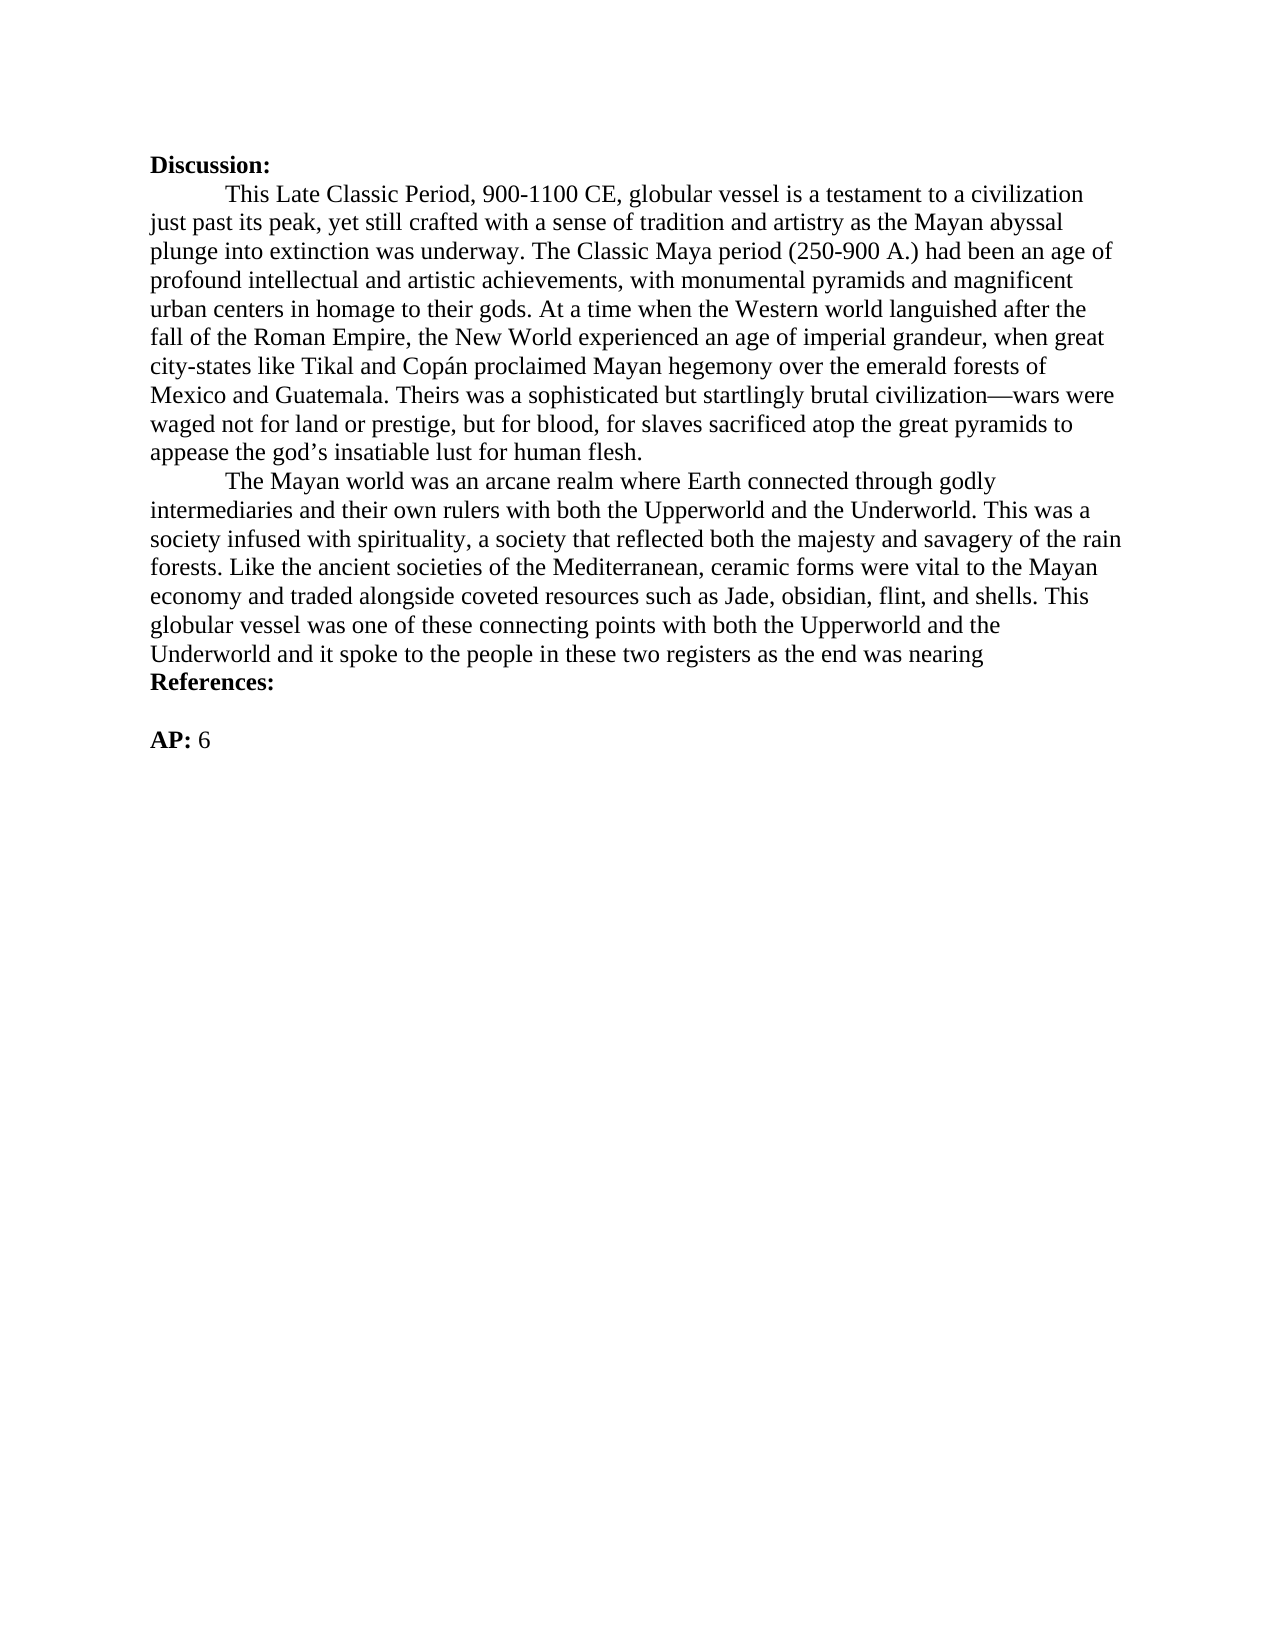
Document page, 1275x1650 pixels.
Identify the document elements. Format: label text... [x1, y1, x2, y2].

text Discussion: [150, 150, 1125, 179]
text References: [150, 667, 1125, 696]
text AP: 6 [150, 725, 1125, 754]
text This Late Classic Period, 900-1100 CE, globular vessel is a testament to a civilization just past its peak, yet still crafted with a sense of tradition and artistry as the Mayan abyssal plunge into extinction was underway. The Classic Maya period (250-900 A.) had been an age of profound intellectual and artistic achievements, with monumental pyramids and magnificent urban centers in homage to their gods. At a time when the Western world languished after the fall of the Roman Empire, the New World experienced an age of imperial grandeur, when great city-states like Tikal and Copán proclaimed Mayan hegemony over the emerald forests of Mexico and Guatemala. Theirs was a sophisticated but startlingly brutal civilization—wars were waged not for land or prestige, but for blood, for slaves sacrificed atop the great pyramids to appease the god’s insatiable lust for human flesh. [150, 179, 1125, 466]
text The Mayan world was an arcane realm where Earth connected through godly intermediaries and their own rulers with both the Upperworld and the Underworld. This was a society infused with spirituality, a society that reflected both the majesty and savagery of the rain forests. Like the ancient societies of the Mediterranean, ceramic forms were vital to the Mayan economy and traded alongside coveted resources such as Jade, obsidian, flint, and shells. This globular vessel was one of these connecting points with both the Upperworld and the Underworld and it spoke to the people in these two registers as the end was nearing [150, 466, 1125, 667]
